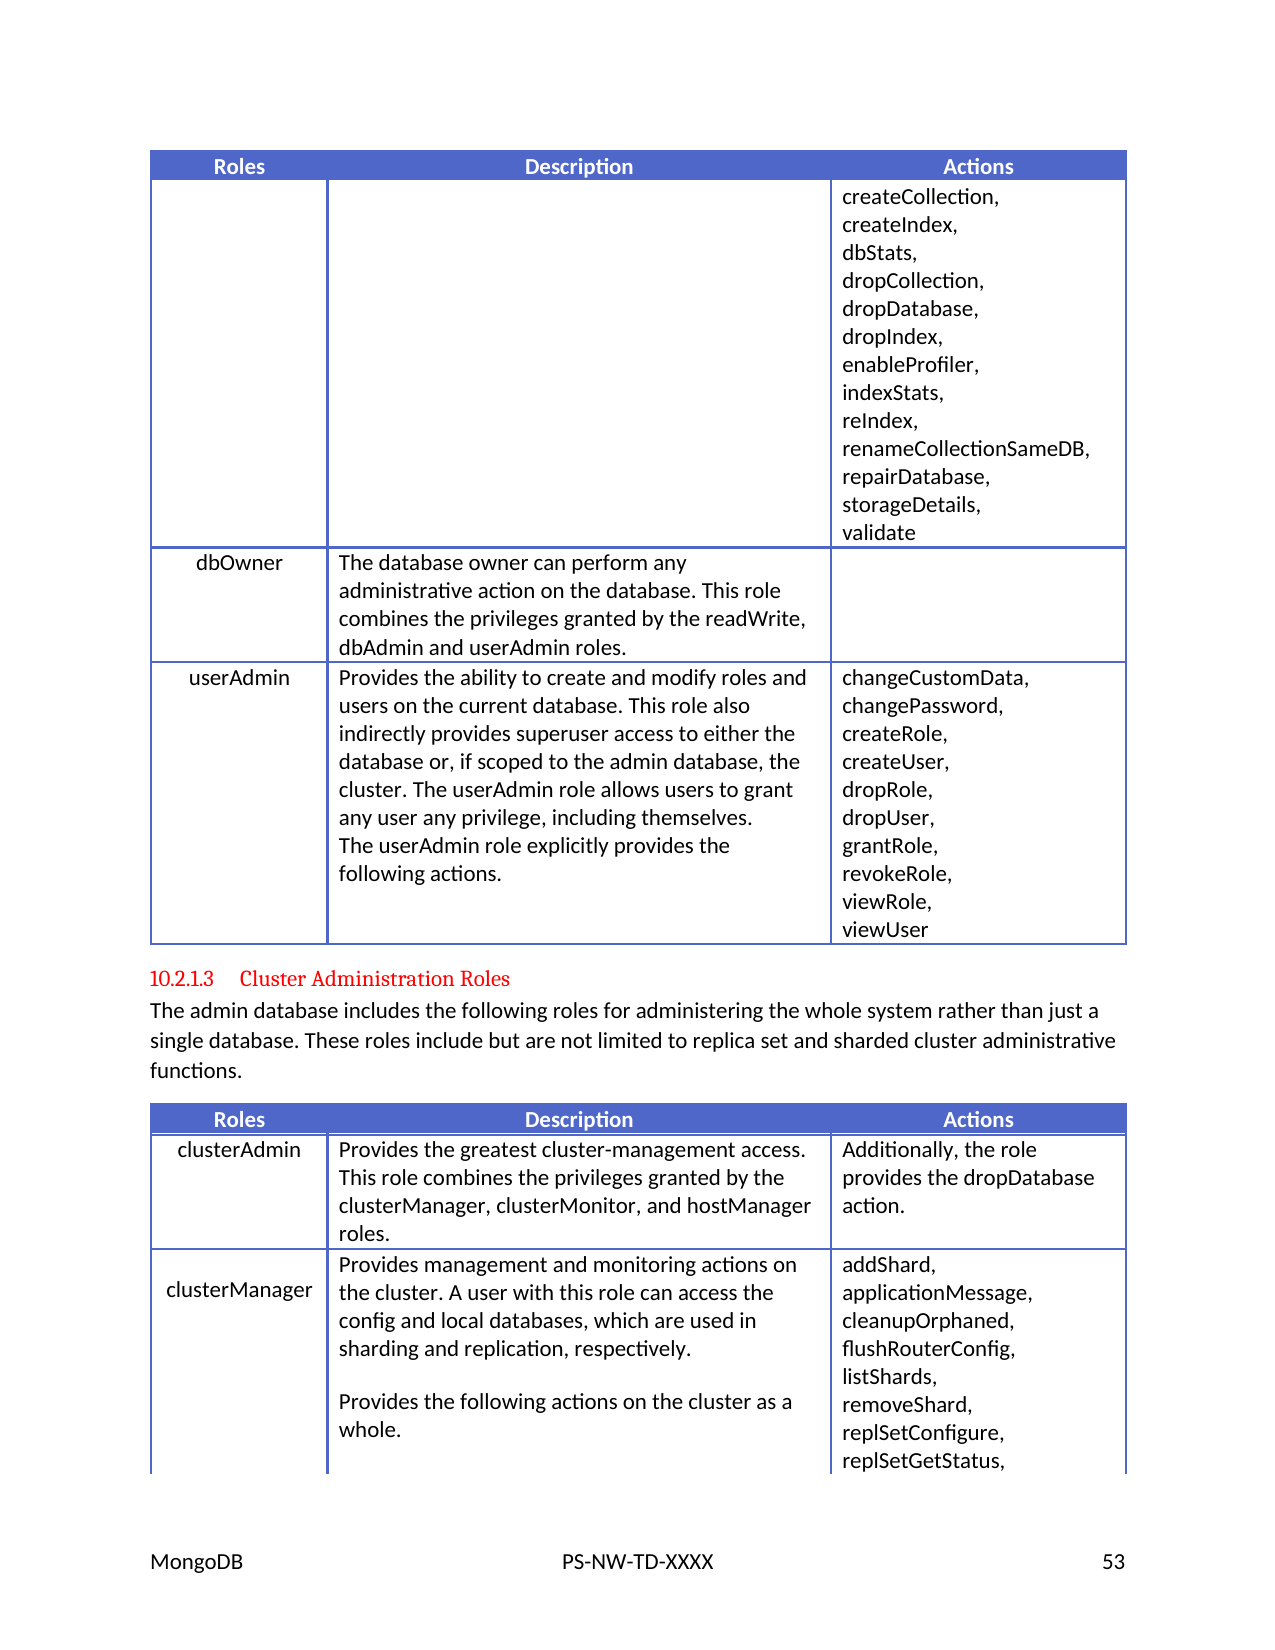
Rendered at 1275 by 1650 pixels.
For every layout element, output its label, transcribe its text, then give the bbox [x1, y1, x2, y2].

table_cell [329, 180, 830, 546]
table_header Roles [152, 1105, 326, 1133]
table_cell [329, 1250, 830, 1474]
table_header Description [329, 1105, 830, 1133]
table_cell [832, 1250, 1125, 1474]
table_cell Provides the ability to create and modify roles and users on the current database. This role also indirectly provides superuser access to either the database or, if scoped to the admin database, the cluster. The userAdmin role allows users to grant any user any privilege, including themselves. The userAdmin role explicitly provides the following actions. [329, 663, 830, 943]
table_cell dbOwner [152, 549, 326, 661]
table_header Actions [832, 152, 1125, 180]
table_header Roles [152, 152, 326, 180]
table_cell Additionally, the role provides the dropDatabase action. [832, 1136, 1125, 1248]
subtitle Cluster Administration Roles [150, 966, 1125, 992]
text The admin database includes the following roles for administering the whole system rather than just a single database. These roles include but are not limited to replica set and sharded cluster administrative functions. [150, 996, 1125, 1084]
table_header Actions [832, 1105, 1125, 1133]
table_cell clusterAdmin [152, 1136, 326, 1248]
table_header Description [329, 152, 830, 180]
table_cell Provides the greatest cluster-management access. This role combines the privileges granted by the clusterManager, clusterMonitor, and hostManager roles. [329, 1136, 830, 1248]
table_cell changeCustomData, changePassword, createRole, createUser, dropRole, dropUser, grantRole, revokeRole, viewRole, viewUser [832, 663, 1125, 943]
table_cell The database owner can perform any administrative action on the database. This role combines the privileges granted by the readWrite, dbAdmin and userAdmin roles. [329, 549, 830, 661]
table_cell userAdmin [152, 663, 326, 943]
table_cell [832, 180, 1125, 546]
table_cell [832, 549, 1125, 661]
table_cell clusterManager [152, 1250, 326, 1474]
